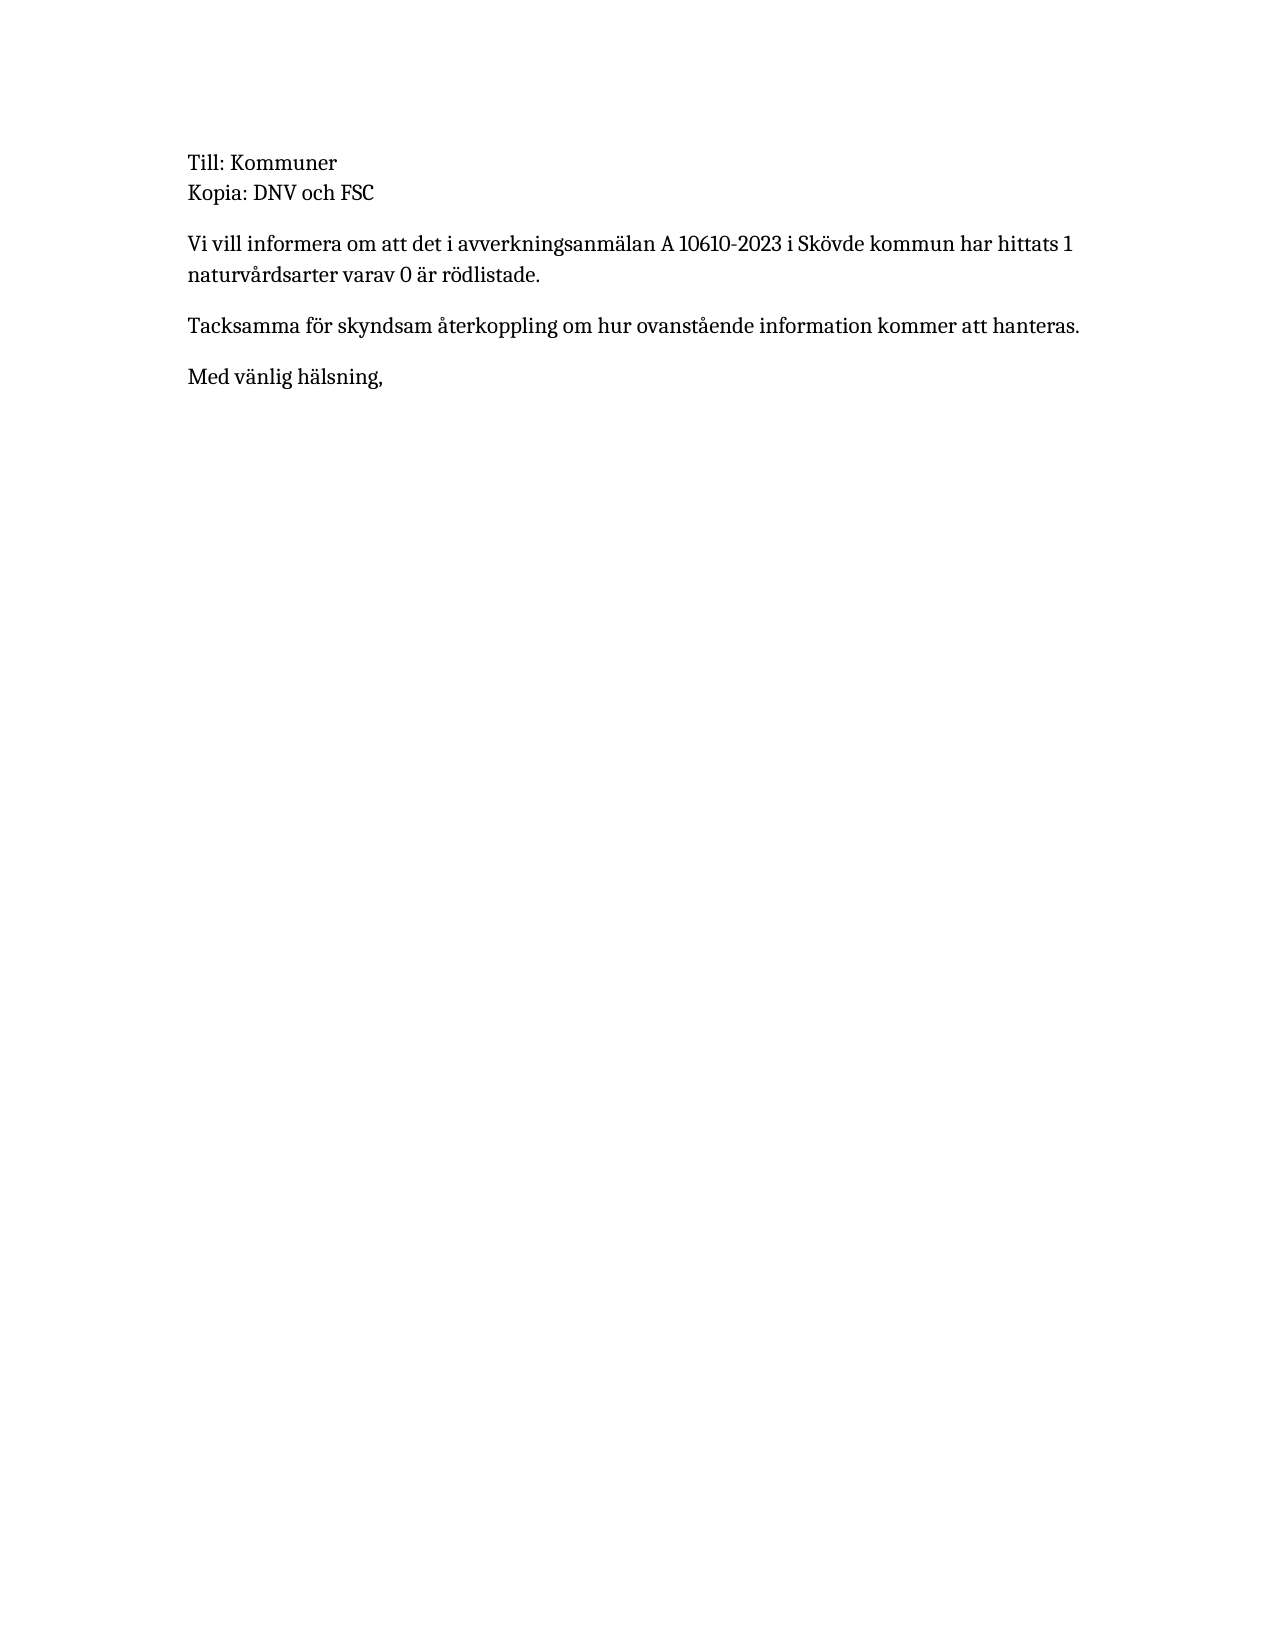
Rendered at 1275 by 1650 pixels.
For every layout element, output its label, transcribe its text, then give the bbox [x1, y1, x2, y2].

text Med vänlig hälsning, [187, 363, 1087, 420]
text Vi vill informera om att det i avverkningsanmälan A 10610-2023 i Skövde kommun har hittats 1 naturvårdsarter varav 0 är rödlistade. [187, 231, 1087, 288]
text Till: Kommuner Kopia: DNV och FSC [187, 150, 1087, 207]
text Tacksamma för skyndsam återkoppling om hur ovanstående information kommer att hanteras. [187, 312, 1087, 339]
